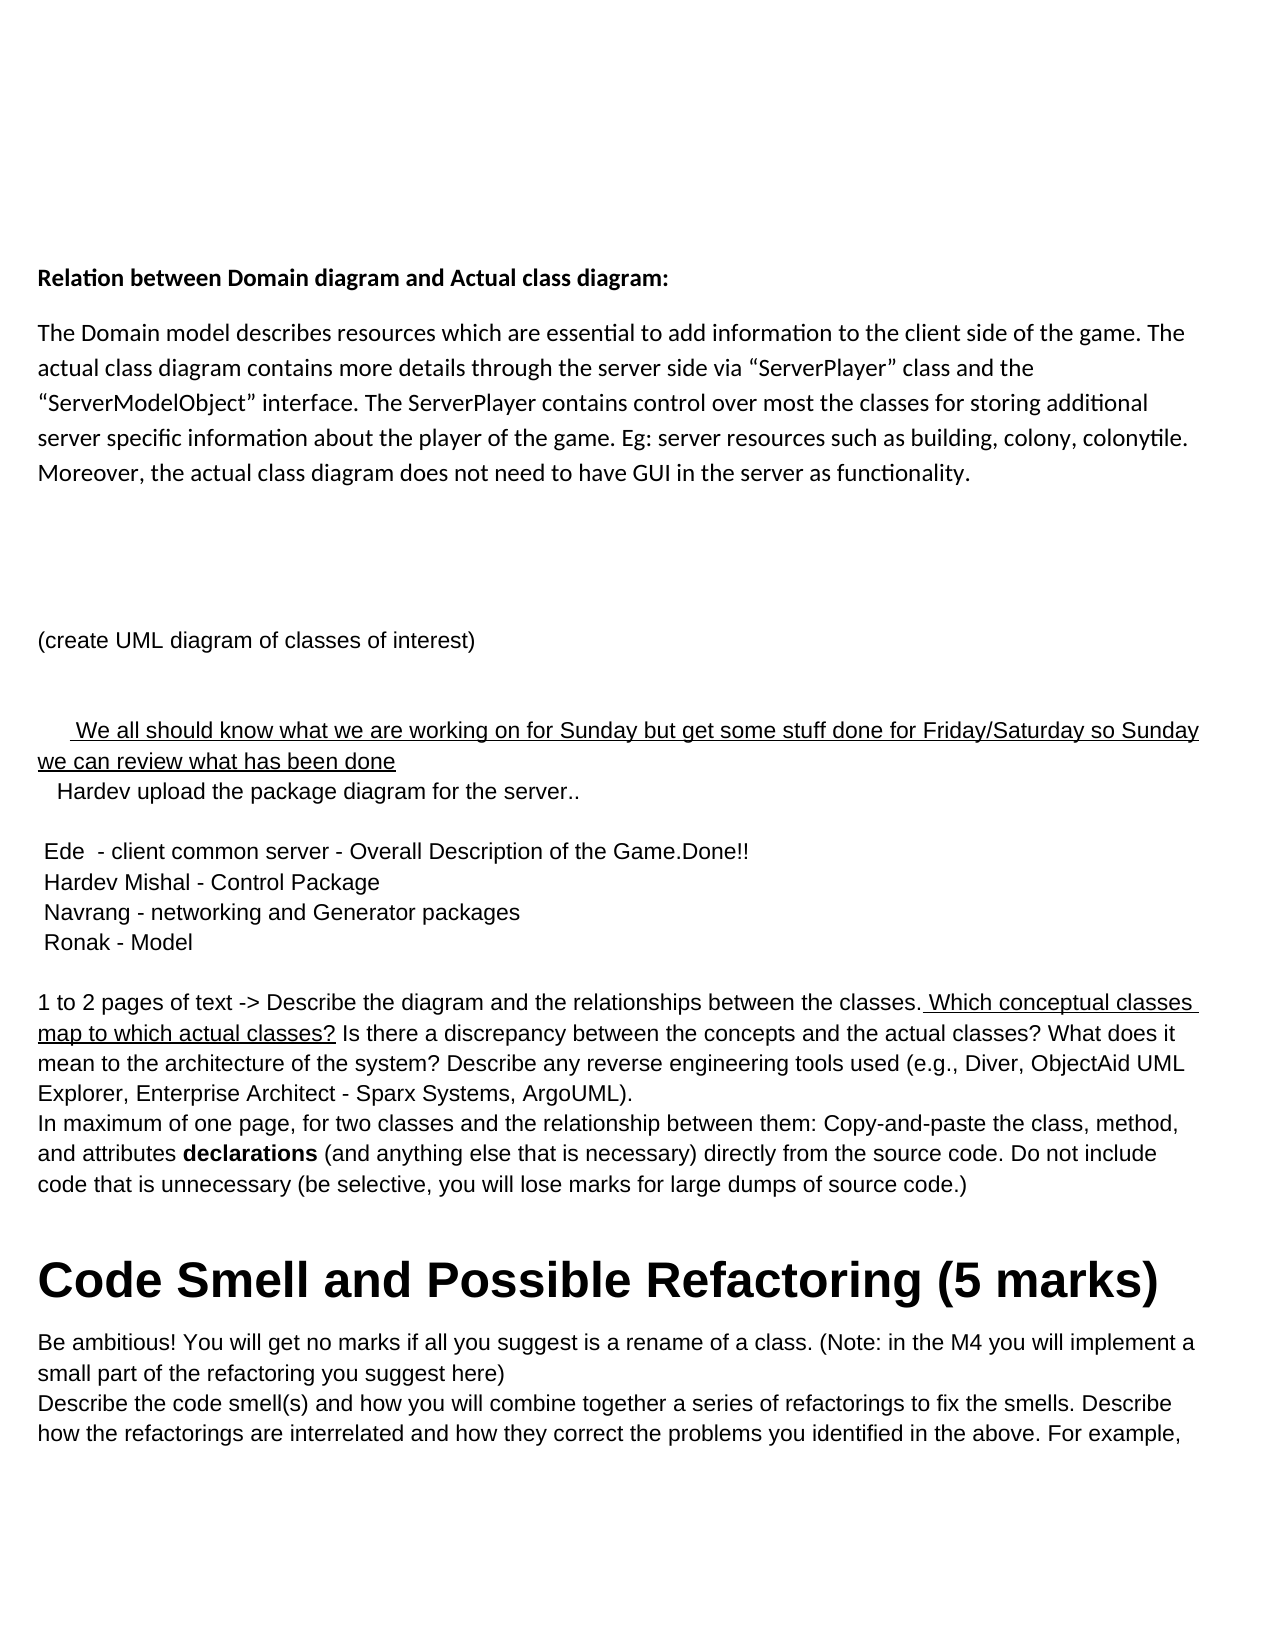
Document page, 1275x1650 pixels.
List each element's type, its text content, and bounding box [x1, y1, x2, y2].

text Hardev Mishal - Control Package [37, 868, 1200, 895]
text We all should know what we are working on for Sunday but get some stuff done for Friday/Saturday so Sunday we can review what has been done [37, 717, 1200, 774]
subtitle Code Smell and Possible Refactoring (5 marks) [37, 1251, 1200, 1308]
text Hardev upload the package diagram for the server.. [37, 778, 1200, 804]
text Be ambitious! You will get no marks if all you suggest is a rename of a class. (Note: in the M4 you will implement a small part of the refactoring you suggest here) [37, 1329, 1200, 1386]
text The Domain model describes resources which are essential to add information to the client side of the game. The actual class diagram contains more details through the server side via “ServerPlayer” class and the “ServerModelObject” interface. The ServerPlayer contains control over most the classes for storing additional server specific information about the player of the game. Eg: server resources such as building, colony, colonytile. Moreover, the actual class diagram does not need to have GUI in the server as functionality. [37, 317, 1200, 488]
text Ede - client common server - Overall Description of the Game.Done!! [37, 838, 1200, 864]
text Navrang - networking and Generator packages [37, 899, 1200, 925]
text Relation between Domain diagram and Actual class diagram: [37, 262, 1200, 292]
text Ronak - Model [37, 929, 1200, 955]
text (create UML diagram of classes of interest) [37, 627, 1200, 653]
text 1 to 2 pages of text -> Describe the diagram and the relationships between the classes. Which conceptual classes map to which actual classes? Is there a discrepancy between the concepts and the actual classes? What does it mean to the architecture of the system? Describe any reverse engineering tools used (e.g., Diver, ObjectAid UML Explorer, Enterprise Architect - Sparx Systems, ArgoUML). [37, 989, 1200, 1106]
text In maximum of one page, for two classes and the relationship between them: Copy-and-paste the class, method, and attributes declarations (and anything else that is necessary) directly from the source code. Do not include code that is unnecessary (be selective, you will lose marks for large dumps of source code.) [37, 1110, 1200, 1197]
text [37, 1390, 1200, 1446]
